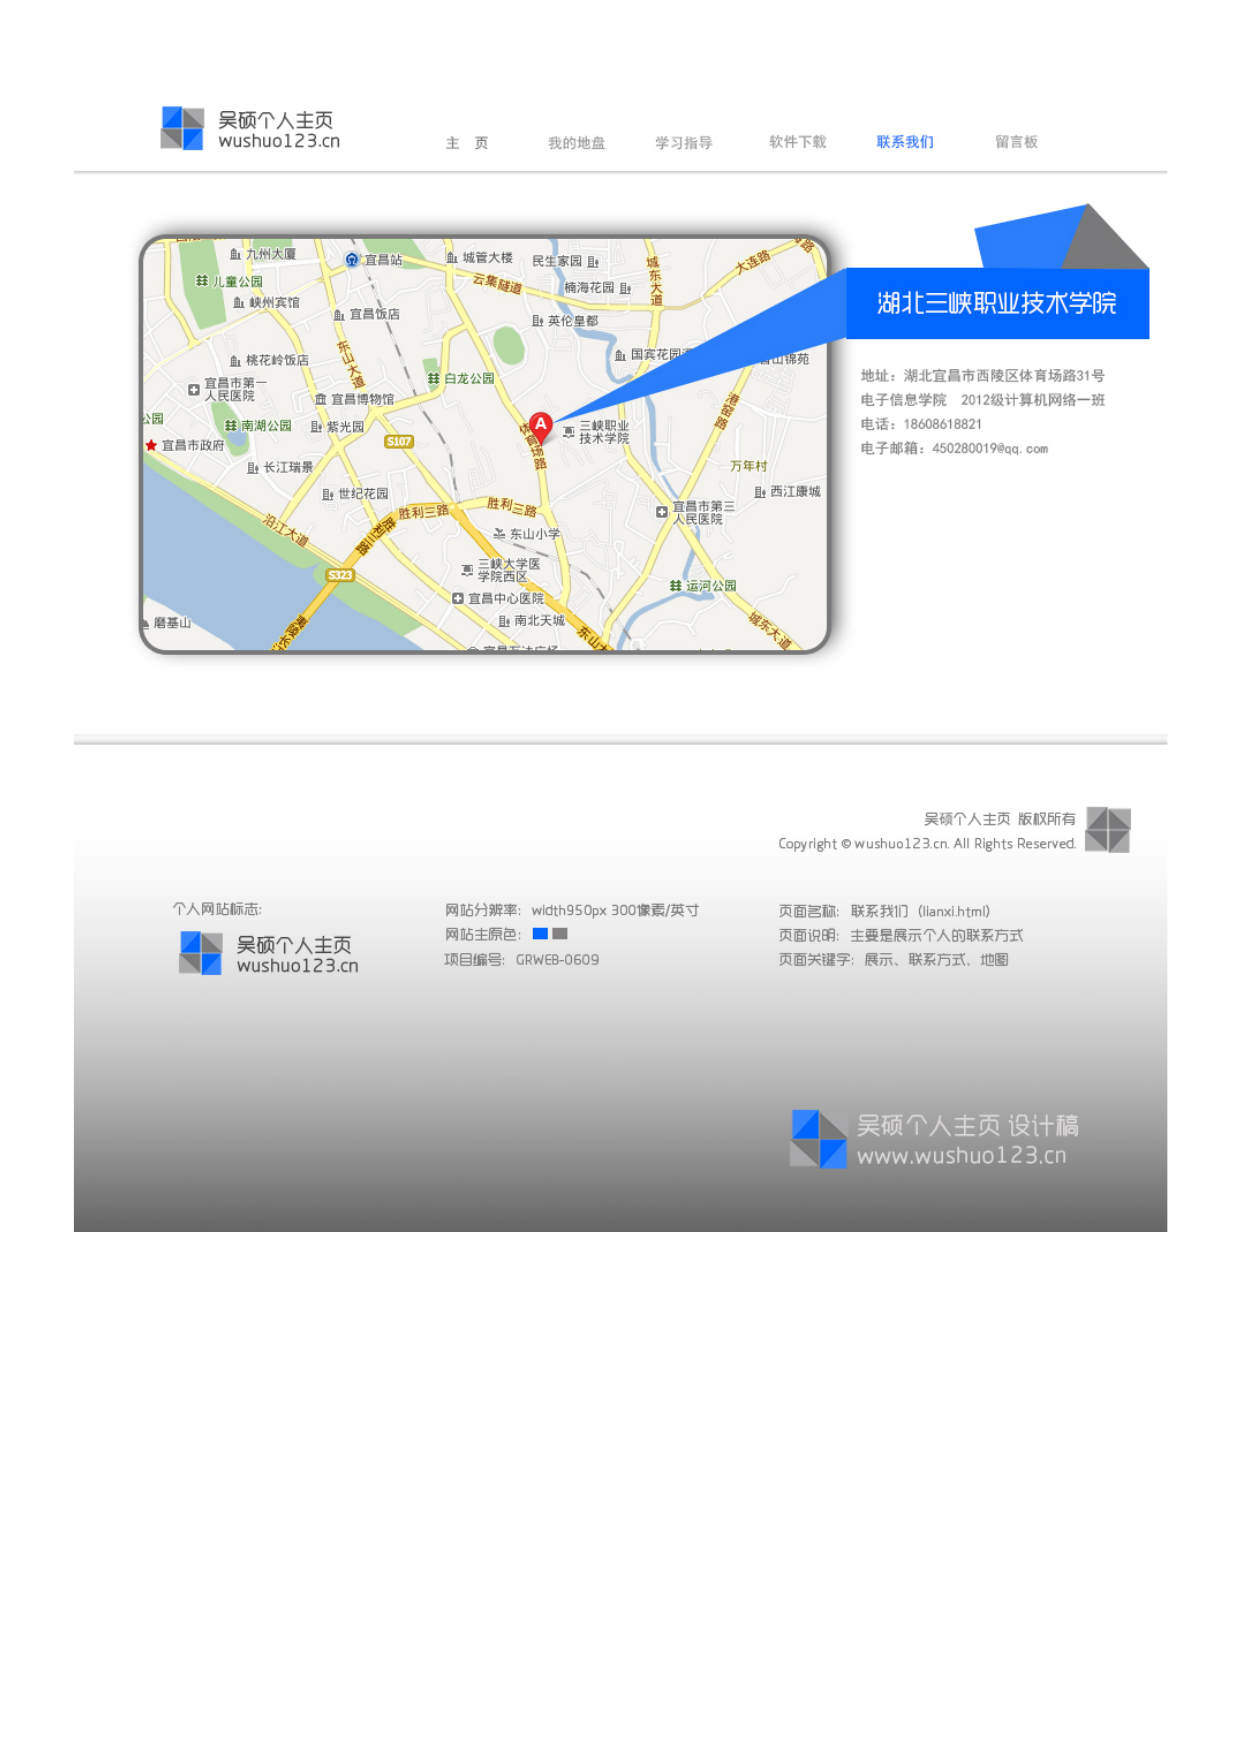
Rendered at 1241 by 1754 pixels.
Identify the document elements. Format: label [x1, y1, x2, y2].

picture [73, 80, 1168, 1232]
